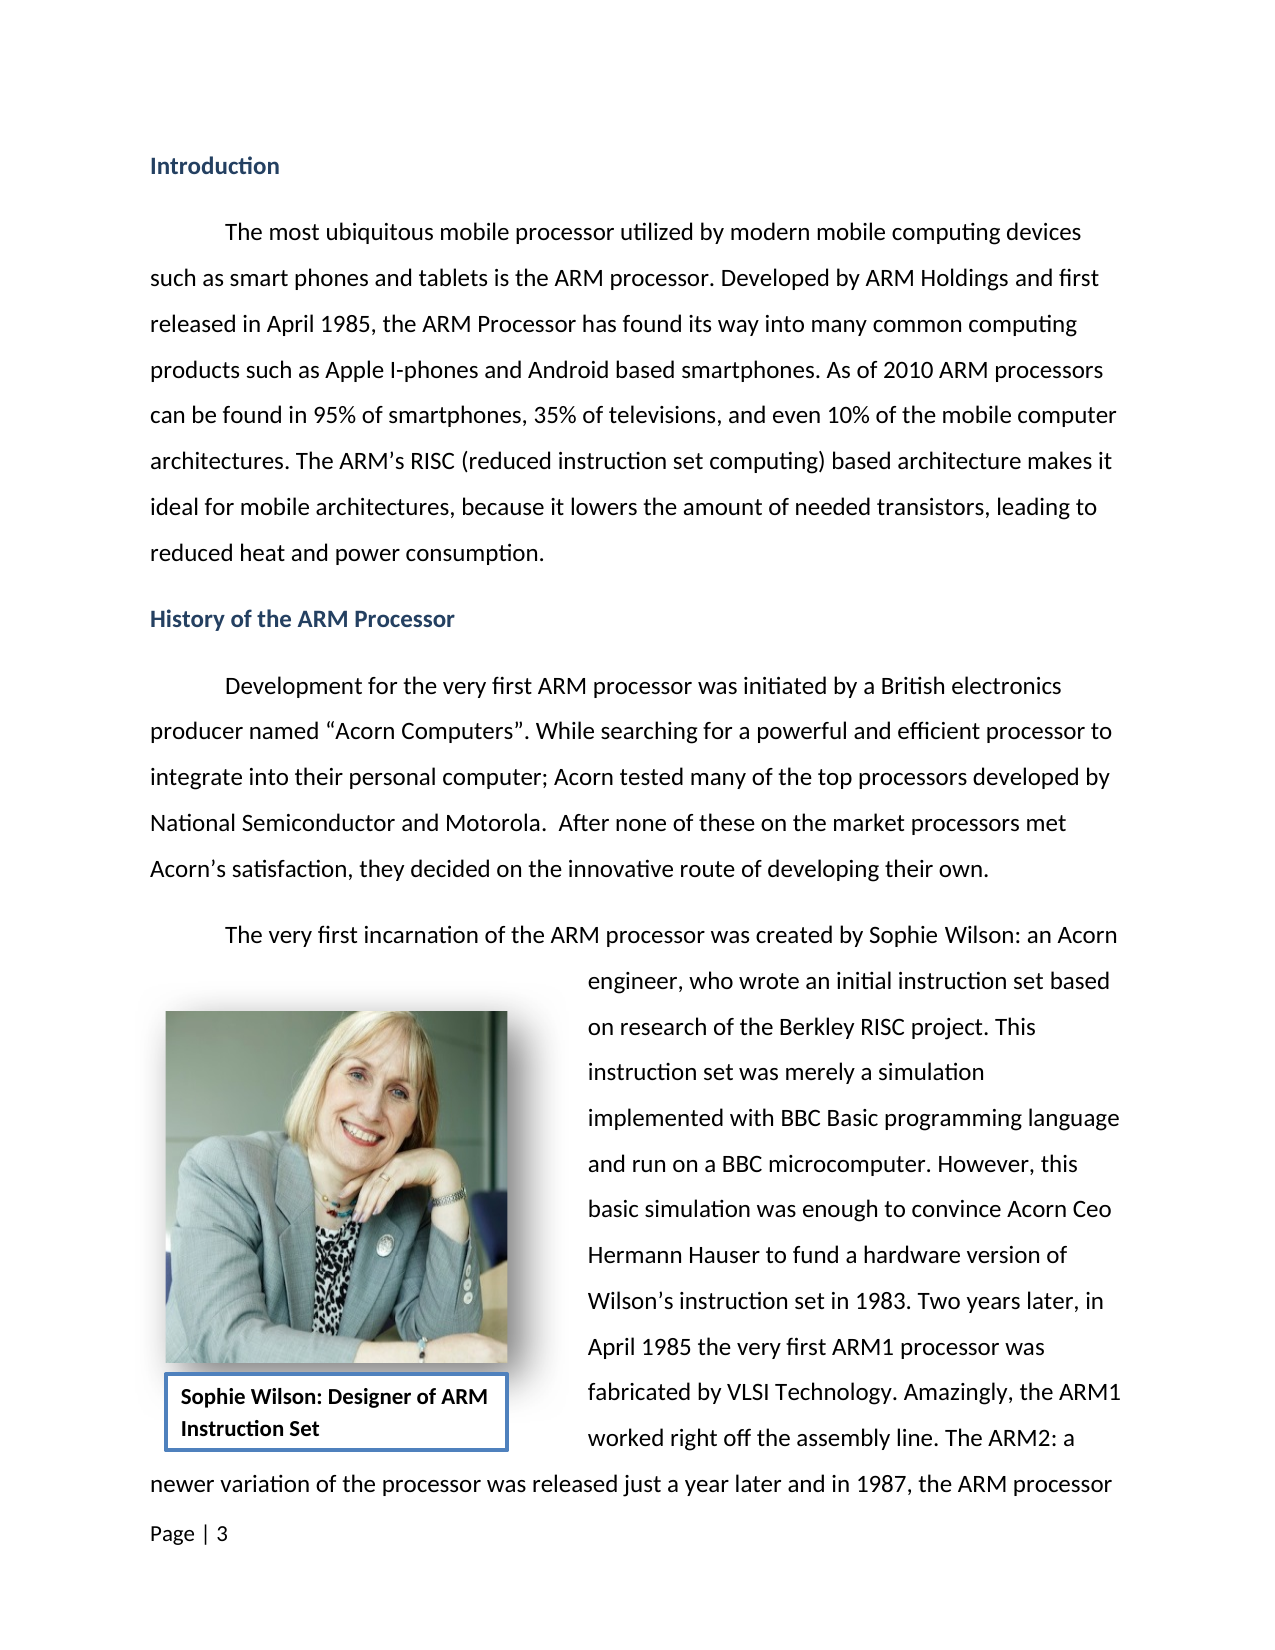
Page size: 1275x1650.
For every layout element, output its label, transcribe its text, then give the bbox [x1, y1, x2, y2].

text History of the ARM Processor [150, 603, 1125, 634]
text Introduction [150, 150, 1125, 181]
picture [165, 1011, 508, 1363]
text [150, 919, 1125, 1498]
text Development for the very first ARM processor was initiated by a British electronics producer named “Acorn Computers”. While searching for a powerful and efficient processor to integrate into their personal computer; Acorn tested many of the top processors developed by National Semiconductor and Motorola. After none of these on the market processors met Acorn’s satisfaction, they decided on the innovative route of developing their own. [150, 670, 1125, 883]
text The most ubiquitous mobile processor utilized by modern mobile computing devices such as smart phones and tablets is the ARM processor. Developed by ARM Holdings and first released in April 1985, the ARM Processor has found its way into many common computing products such as Apple I-phones and Android based smartphones. As of 2010 ARM processors can be found in 95% of smartphones, 35% of televisions, and even 10% of the mobile computer architectures. The ARM’s RISC (reduced instruction set computing) based architecture makes it ideal for mobile architectures, because it lowers the amount of needed transistors, leading to reduced heat and power consumption. [150, 217, 1125, 567]
